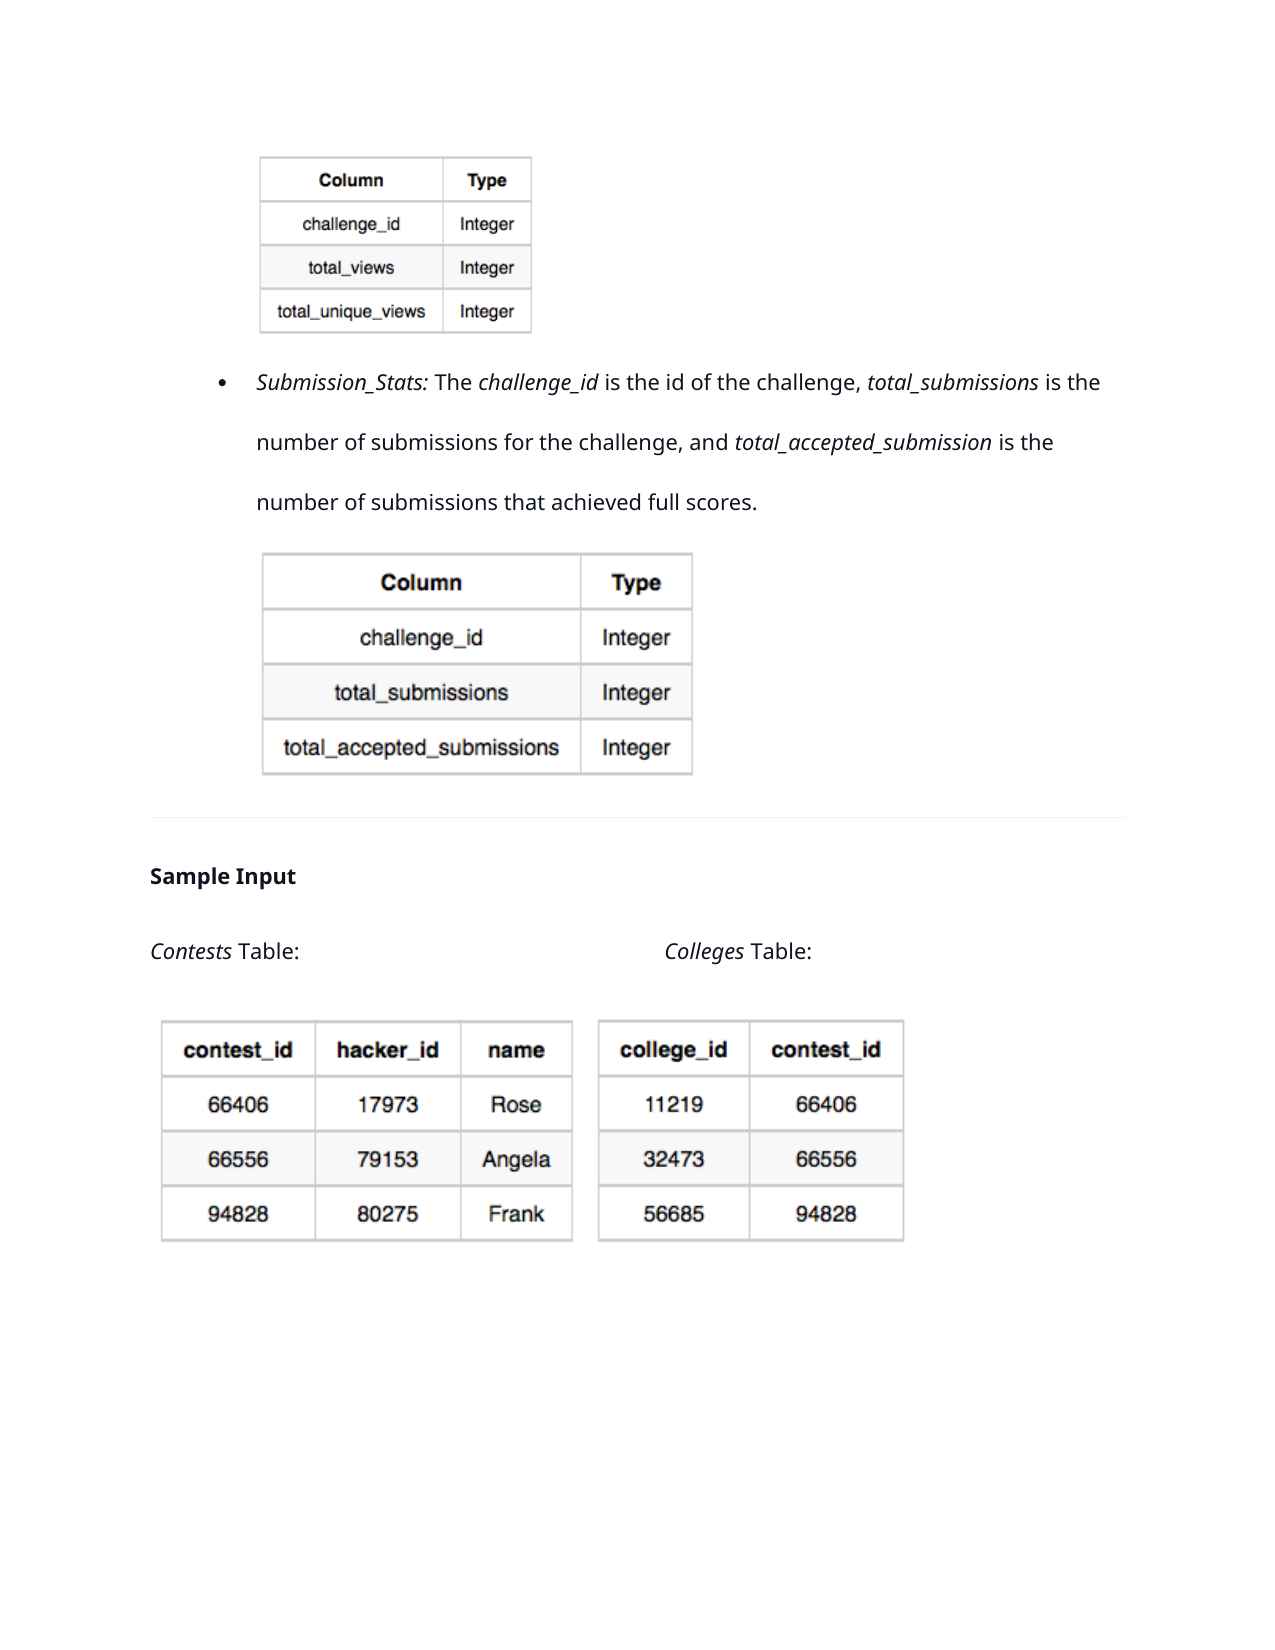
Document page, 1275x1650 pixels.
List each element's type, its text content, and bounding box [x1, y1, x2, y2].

picture [256, 546, 700, 782]
picture [155, 1011, 581, 1250]
picture [256, 150, 537, 340]
picture [592, 1012, 913, 1250]
list Submission_Stats: The challenge_id is the id of the challenge, total_submissions is the number of submissions for the challenge, and total_accepted_submission is the number of submissions that achieved full scores. [219, 367, 1125, 516]
text Sample Input [150, 861, 1125, 891]
text Contests Table: Colleges Table: [150, 936, 1125, 966]
